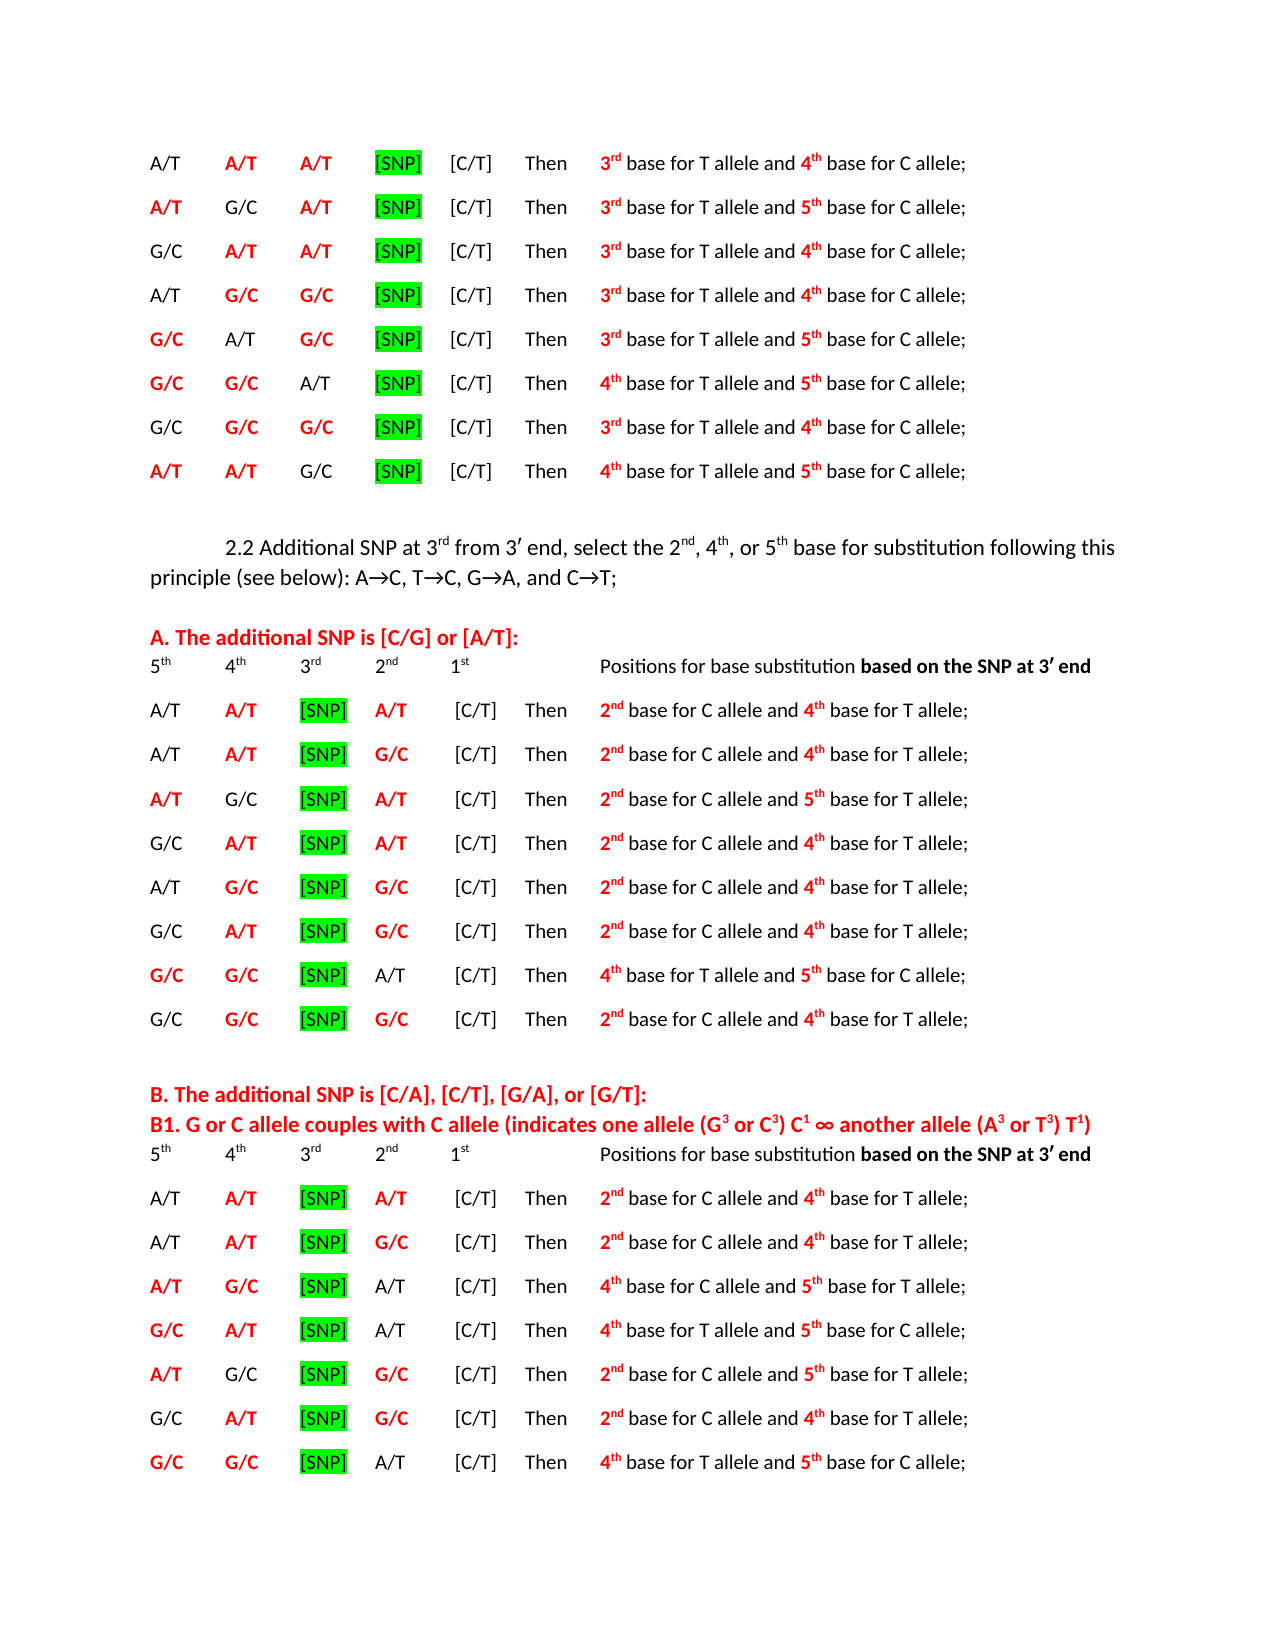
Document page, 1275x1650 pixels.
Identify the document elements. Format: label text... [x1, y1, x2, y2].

text A/T G/C G/C [SNP] [C/T] Then 3rd base for T allele and 4th base for C allele; [422, 282, 1140, 308]
text A/T A/T G/C [SNP] [C/T] Then 4th base for T allele and 5th base for C allele; [150, 458, 1140, 484]
text A/T A/T [SNP] A/T [C/T] Then 2nd base for C allele and 4th base for T allele; [347, 1185, 1140, 1210]
text 2.2 Additional SNP at 3rd from 3ʹ end, select the 2nd, 4th, or 5th base for substitution following this principle (see below): A→C, T→C, G→A, and C→T; [150, 533, 1140, 591]
text G/C G/C [SNP] A/T [C/T] Then 4th base for T allele and 5th base for C allele; [347, 962, 1140, 987]
text G/C G/C G/C [SNP] [C/T] Then 3rd base for T allele and 4th base for C allele; [150, 414, 375, 440]
text A/T G/C [SNP] G/C [C/T] Then 2nd base for C allele and 5th base for T allele; [347, 1361, 1140, 1386]
text A/T A/T A/T [SNP] [C/T] Then 3rd base for T allele and 4th base for C allele; [422, 150, 1140, 175]
text A/T G/C A/T [SNP] [C/T] Then 3rd base for T allele and 5th base for C allele; [422, 194, 1140, 219]
text 5th 4th 3rd 2nd 1st Positions for base substitution based on the SNP at 3ʹ end [150, 1141, 1140, 1166]
text G/C A/T G/C [SNP] [C/T] Then 3rd base for T allele and 5th base for C allele; [422, 326, 1140, 352]
text 5th 4th 3rd 2nd 1st Positions for base substitution based on the SNP at 3ʹ end [150, 653, 1140, 679]
text G/C G/C A/T [SNP] [C/T] Then 4th base for T allele and 5th base for C allele; [422, 370, 1140, 396]
text G/C A/T A/T [SNP] [C/T] Then 3rd base for T allele and 4th base for C allele; [422, 238, 1140, 263]
text A/T G/C [SNP] A/T [C/T] Then 2nd base for C allele and 5th base for T allele; [347, 786, 1140, 811]
text G/C G/C [SNP] A/T [C/T] Then 4th base for T allele and 5th base for C allele; [347, 1449, 1140, 1474]
text A/T G/C [SNP] G/C [C/T] Then 2nd base for C allele and 4th base for T allele; [347, 874, 1140, 899]
text A/T A/T [SNP] G/C [C/T] Then 2nd base for C allele and 4th base for T allele; [347, 1229, 1140, 1254]
text A/T A/T [SNP] A/T [C/T] Then 2nd base for C allele and 4th base for T allele; [347, 698, 1140, 723]
text G/C A/T [SNP] A/T [C/T] Then 2nd base for C allele and 4th base for T allele; [347, 830, 1140, 855]
text G/C G/C A/T [SNP] [C/T] Then 4th base for T allele and 5th base for C allele; [150, 370, 375, 396]
text A/T A/T A/T [SNP] [C/T] Then 3rd base for T allele and 4th base for C allele; [150, 150, 375, 175]
text A/T G/C A/T [SNP] [C/T] Then 3rd base for T allele and 5th base for C allele; [150, 194, 375, 219]
text G/C A/T G/C [SNP] [C/T] Then 3rd base for T allele and 5th base for C allele; [150, 326, 375, 352]
text A/T G/C G/C [SNP] [C/T] Then 3rd base for T allele and 4th base for C allele; [150, 282, 375, 308]
text A/T A/T [SNP] G/C [C/T] Then 2nd base for C allele and 4th base for T allele; [347, 742, 1140, 767]
text G/C G/C G/C [SNP] [C/T] Then 3rd base for T allele and 4th base for C allele; [422, 414, 1140, 440]
text G/C A/T [SNP] G/C [C/T] Then 2nd base for C allele and 4th base for T allele; [347, 918, 1140, 943]
text G/C A/T A/T [SNP] [C/T] Then 3rd base for T allele and 4th base for C allele; [150, 238, 375, 263]
text G/C A/T [SNP] A/T [C/T] Then 4th base for T allele and 5th base for C allele; [347, 1317, 1140, 1342]
text G/C A/T [SNP] G/C [C/T] Then 2nd base for C allele and 4th base for T allele; [347, 1405, 1140, 1431]
text B. The additional SNP is [C/A], [C/T], [G/A], or [G/T]: [150, 1080, 1140, 1108]
text A. The additional SNP is [C/G] or [A/T]: [150, 623, 1140, 651]
text A/T G/C [SNP] A/T [C/T] Then 4th base for C allele and 5th base for T allele; [347, 1273, 1140, 1298]
text B1. G or C allele couples with C allele (indicates one allele (G3 or C3) C1 ∞ another allele (A3 or T3) T1) [150, 1111, 1140, 1138]
text G/C G/C [SNP] G/C [C/T] Then 2nd base for C allele and 4th base for T allele; [347, 1006, 1140, 1031]
